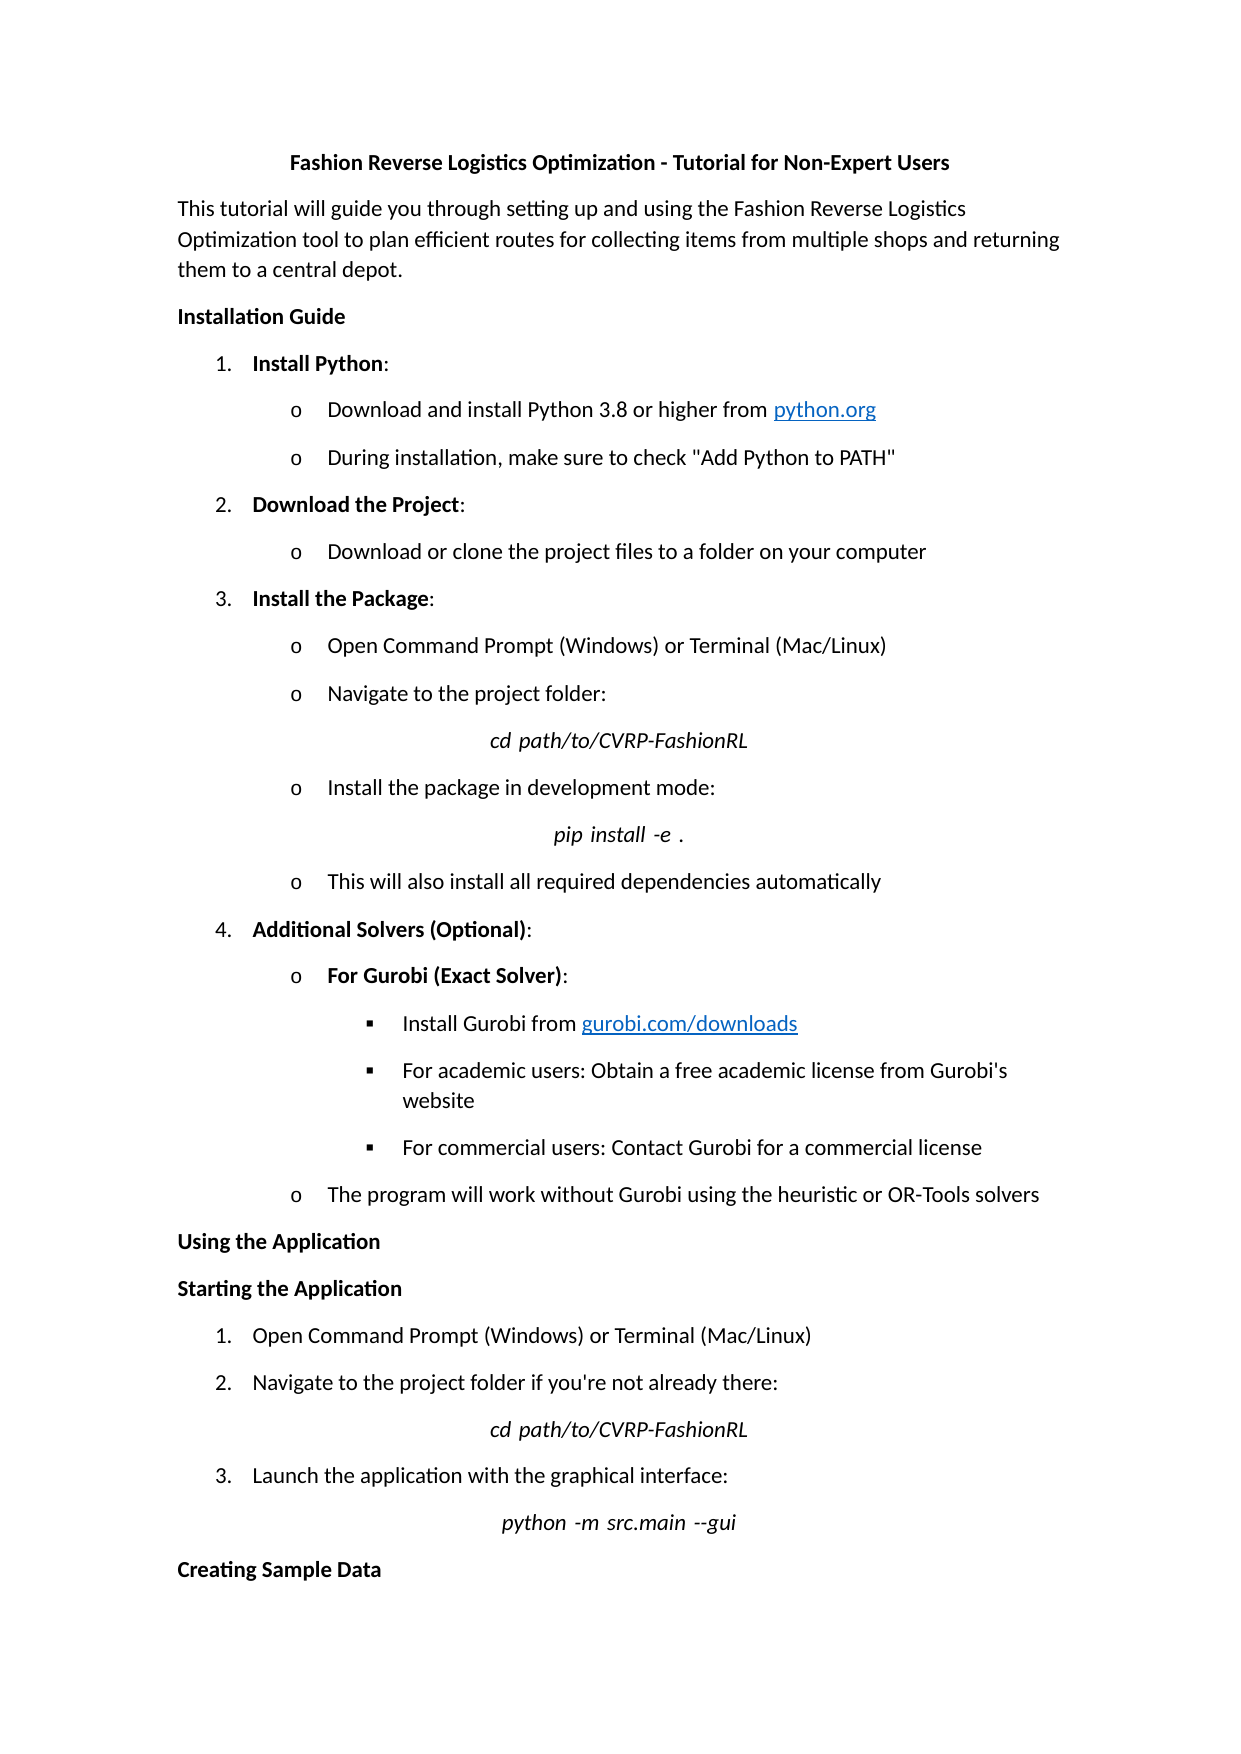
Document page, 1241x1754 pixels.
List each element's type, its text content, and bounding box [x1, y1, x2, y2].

list Open Command Prompt (Windows) or Terminal (Mac/Linux) [290, 631, 1063, 660]
text Using the Application [177, 1227, 1063, 1255]
text cd path/to/CVRP-FashionRL [177, 1415, 1063, 1443]
list Install Gurobi from gurobi.com/downloads [365, 1009, 1063, 1037]
text cd path/to/CVRP-FashionRL [177, 726, 1063, 754]
text Installation Guide [177, 302, 1063, 330]
text This tutorial will guide you through setting up and using the Fashion Reverse Logistics Optimization tool to plan efficient routes for collecting items from multiple shops and returning them to a central depot. [177, 194, 1063, 283]
list Navigate to the project folder if you're not already there: [215, 1368, 1063, 1396]
list Install Python: [215, 349, 1063, 377]
list Download the Project: [215, 490, 1063, 518]
list Open Command Prompt (Windows) or Terminal (Mac/Linux) [215, 1321, 1063, 1349]
list Launch the application with the graphical interface: [215, 1462, 1063, 1490]
list Additional Solvers (Optional): [215, 915, 1063, 943]
list For commercial users: Contact Gurobi for a commercial license [365, 1133, 1063, 1161]
list The program will work without Gurobi using the heuristic or OR-Tools solvers [290, 1180, 1063, 1208]
text Starting the Application [177, 1274, 1063, 1302]
list For academic users: Obtain a free academic license from Gurobi's website [365, 1056, 1063, 1114]
list During installation, make sure to check "Add Python to PATH" [290, 443, 1063, 471]
text Creating Sample Data [177, 1555, 1063, 1583]
list Install the package in development mode: [290, 773, 1063, 802]
list Download or clone the project files to a folder on your computer [290, 537, 1063, 566]
text python -m src.main --gui [177, 1508, 1063, 1537]
list Navigate to the project folder: [290, 679, 1063, 707]
text Fashion Reverse Logistics Optimization - Tutorial for Non-Expert Users [177, 148, 1063, 176]
list Install the Package: [215, 584, 1063, 613]
list For Gurobi (Exact Solver): [290, 962, 1063, 990]
list Download and install Python 3.8 or higher from python.org [290, 396, 1063, 424]
list This will also install all required dependencies automatically [290, 867, 1063, 896]
text pip install -e . [177, 821, 1063, 848]
